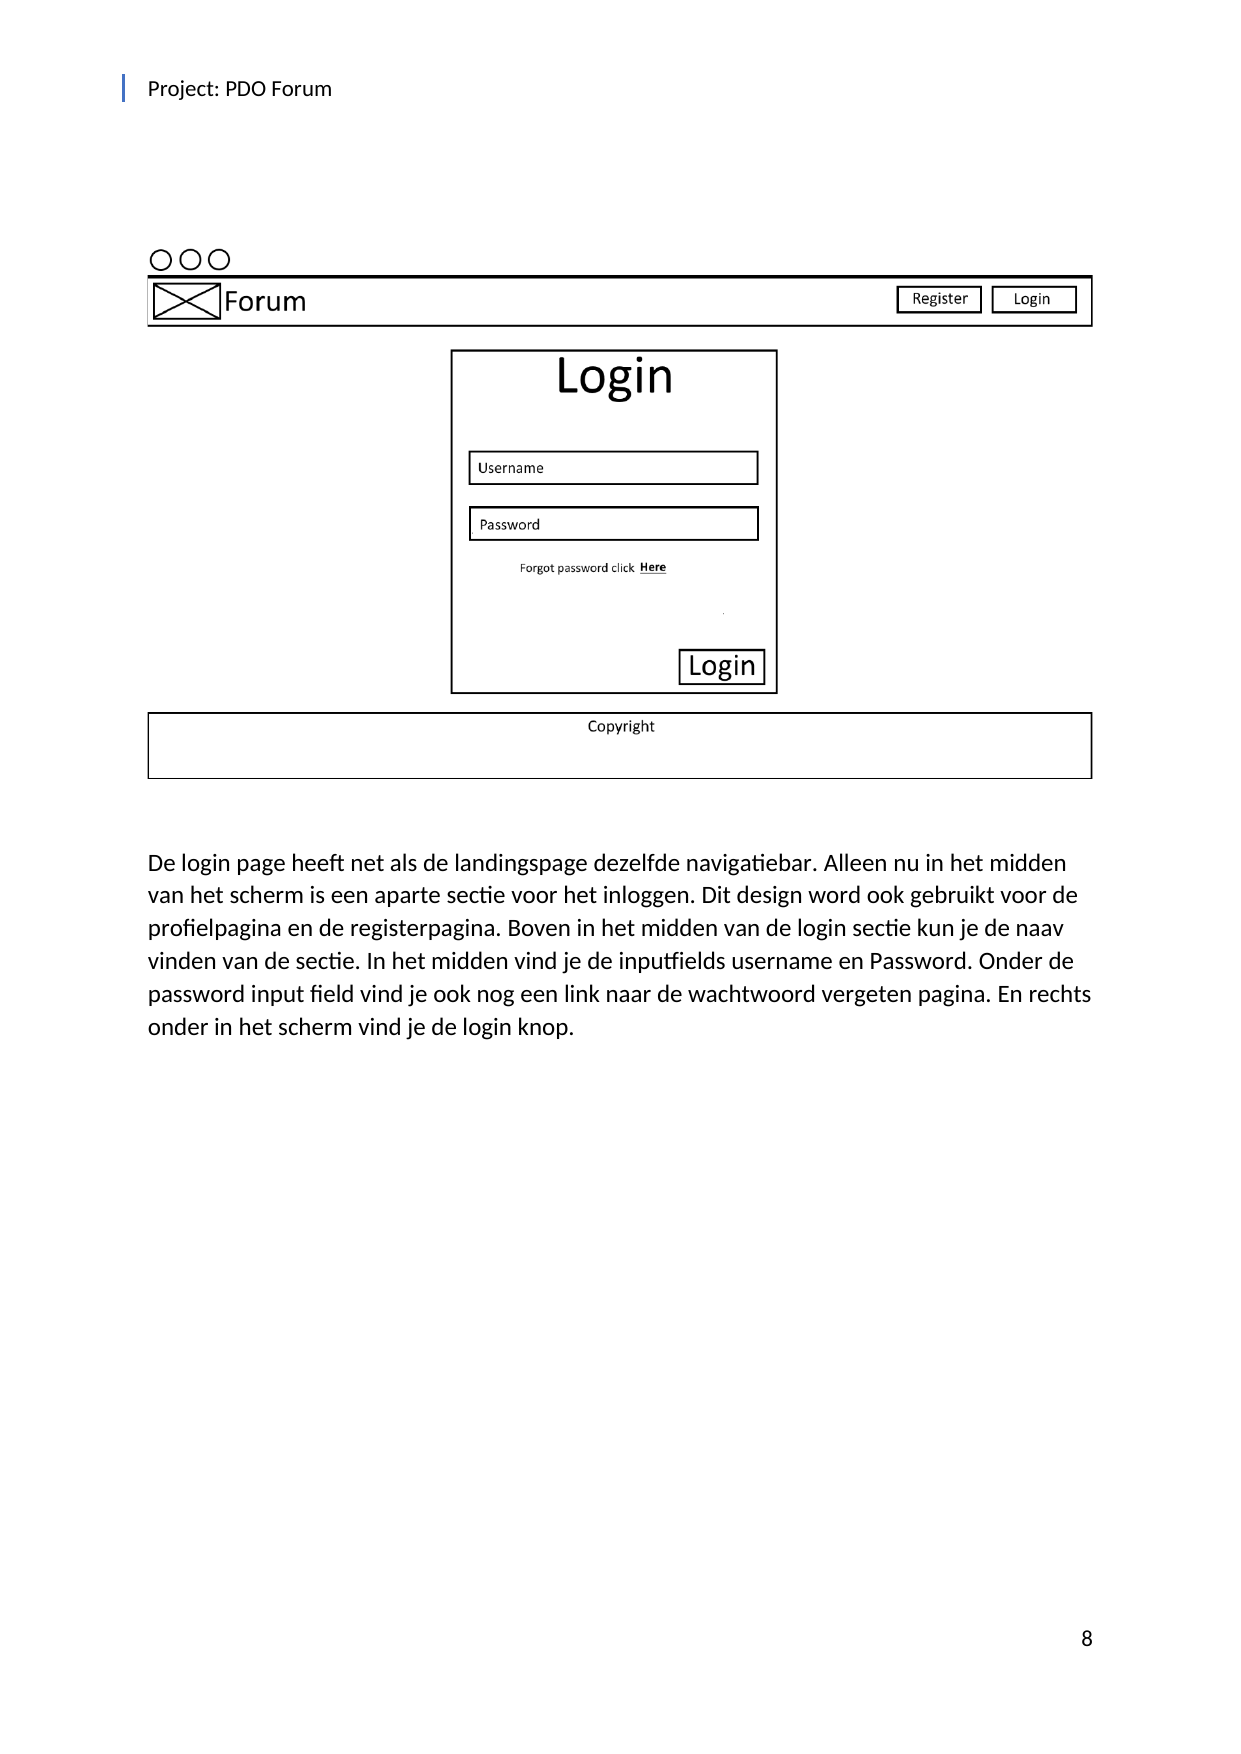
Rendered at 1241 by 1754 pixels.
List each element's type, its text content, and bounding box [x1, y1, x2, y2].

text De login page heeft net als de landingspage dezelfde navigatiebar. Alleen nu in het midden van het scherm is een aparte sectie voor het inloggen. Dit design word ook gebruikt voor de profielpagina en de registerpagina. Boven in het midden van de login sectie kun je de naav vinden van de sectie. In het midden vind je de inputfields username en Password. Onder de password input field vind je ook nog een link naar de wachtwoord vergeten pagina. En rechts onder in het scherm vind je de login knop. [148, 847, 1093, 1042]
picture [147, 246, 1093, 779]
